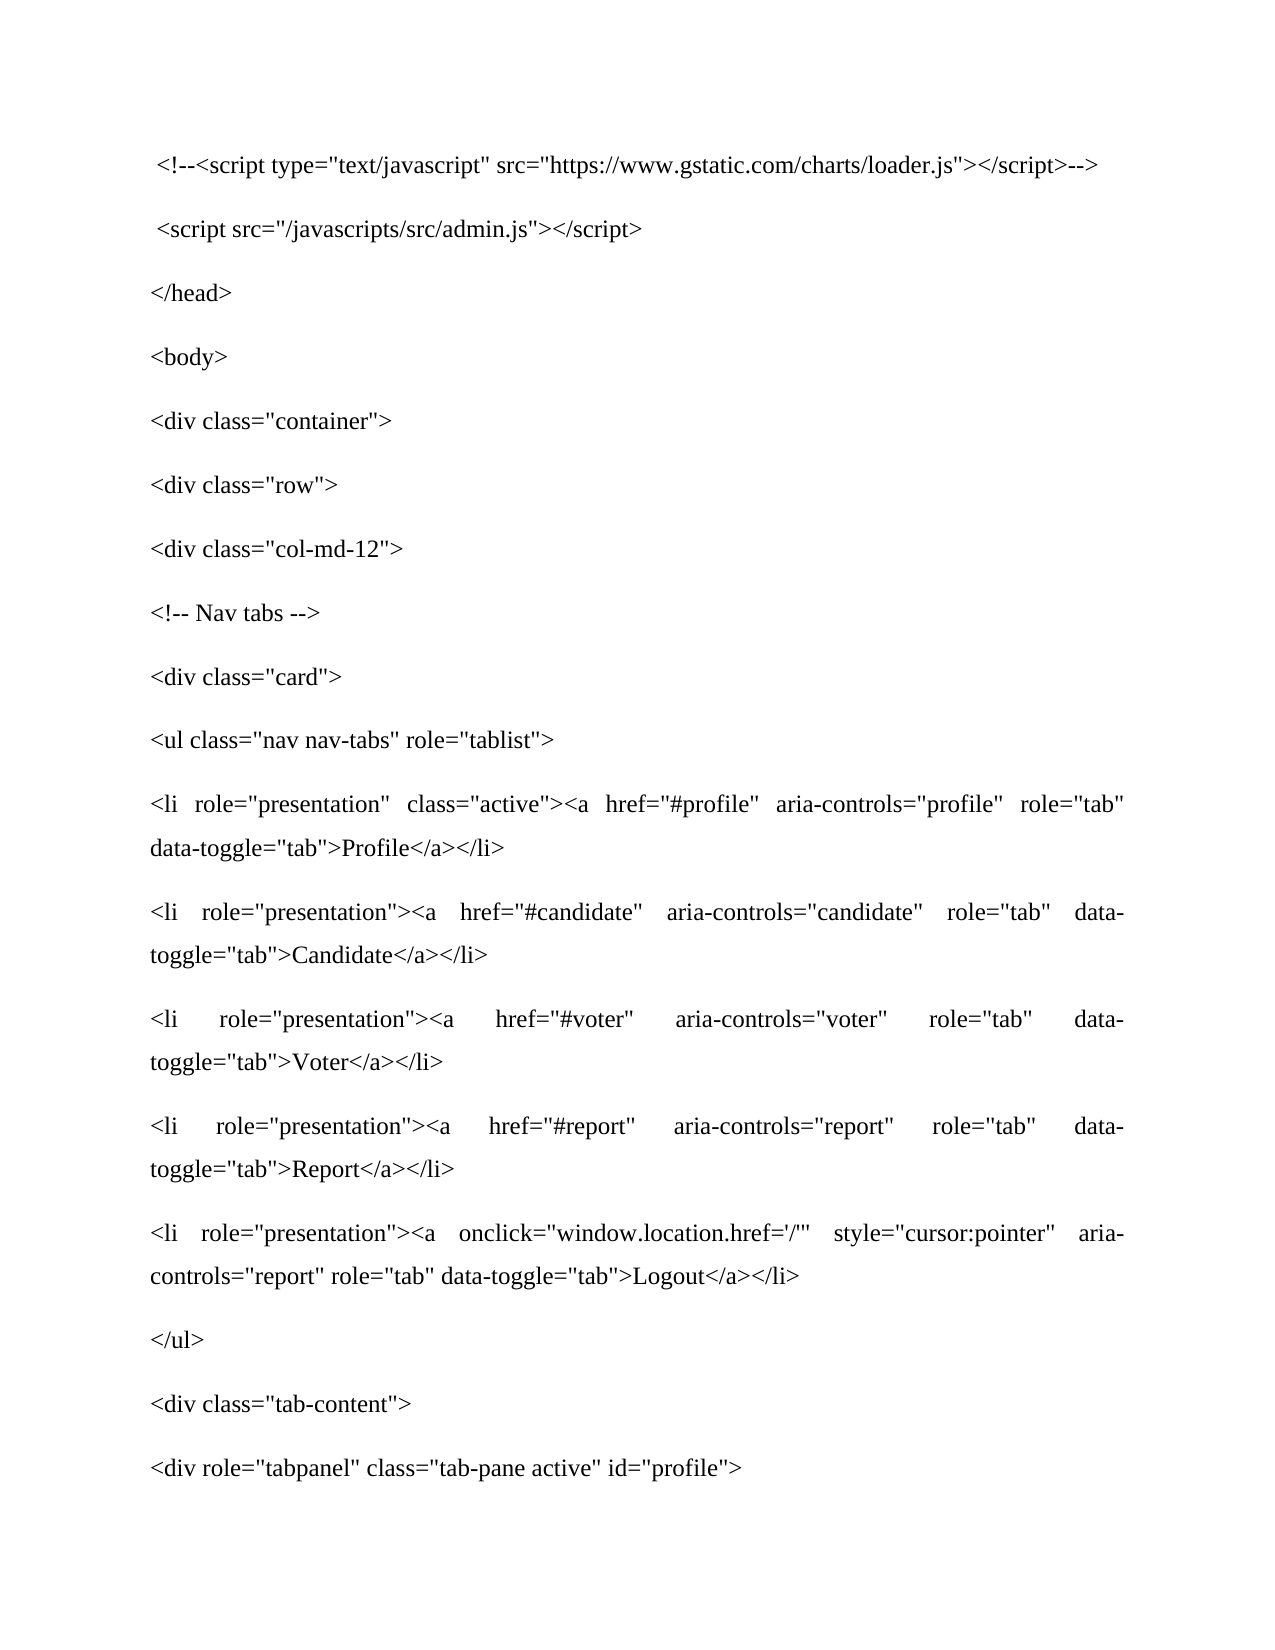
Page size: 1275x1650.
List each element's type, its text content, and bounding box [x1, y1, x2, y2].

text </head> [150, 278, 1125, 307]
text <li role="presentation" class="active"><a href="#profile" aria-controls="profile" role="tab" data-toggle="tab">Profile</a></li> [150, 789, 1125, 861]
text <!-- Nav tabs --> [150, 598, 1125, 626]
text <body> [150, 342, 1125, 371]
text <li role="presentation"><a href="#candidate" aria-controls="candidate" role="tab" data-toggle="tab">Candidate</a></li> [150, 897, 1125, 968]
text <script src="/javascripts/src/admin.js"></script> [150, 214, 1125, 243]
text <li role="presentation"><a onclick="window.location.href='/'" style="cursor:pointer" aria-controls="report" role="tab" data-toggle="tab">Logout</a></li> [150, 1218, 1125, 1290]
text <ul class="nav nav-tabs" role="tablist"> [150, 726, 1125, 754]
text <!--<script type="text/javascript" src="https://www.gstatic.com/charts/loader.js"></script>--> [150, 150, 1125, 179]
text <div class="card"> [150, 662, 1125, 690]
text <div class="row"> [150, 470, 1125, 498]
text <li role="presentation"><a href="#report" aria-controls="report" role="tab" data-toggle="tab">Report</a></li> [150, 1111, 1125, 1183]
text </ul> [150, 1325, 1125, 1354]
text <li role="presentation"><a href="#voter" aria-controls="voter" role="tab" data-toggle="tab">Voter</a></li> [150, 1004, 1125, 1076]
text <div role="tabpanel" class="tab-pane active" id="profile"> [150, 1453, 1125, 1482]
text <div class="container"> [150, 406, 1125, 434]
text <div class="tab-content"> [150, 1389, 1125, 1418]
text <div class="col-md-12"> [150, 534, 1125, 562]
